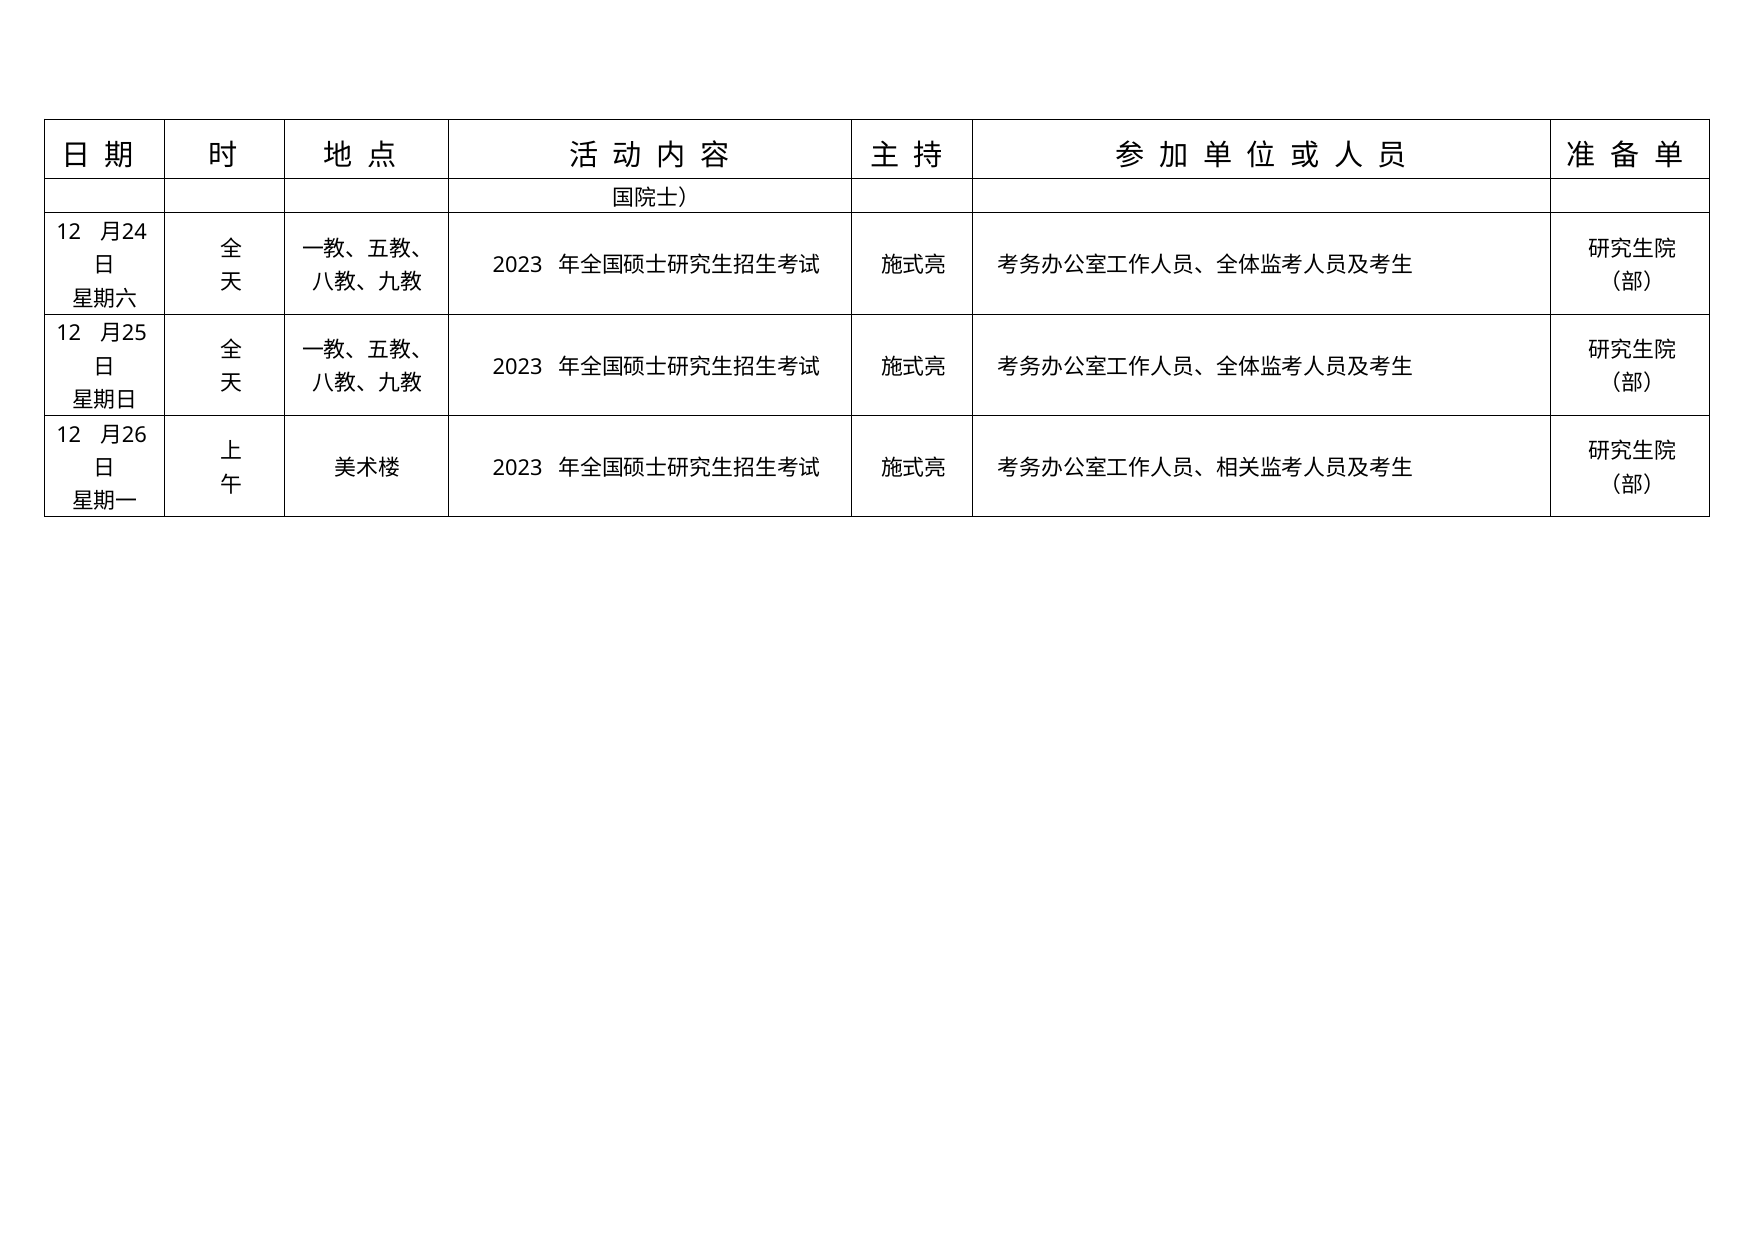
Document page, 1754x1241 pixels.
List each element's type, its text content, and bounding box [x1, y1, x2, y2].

table_cell 研究生院（部） [1551, 179, 1709, 279]
table_header 参加单位或人员 [973, 120, 1550, 178]
table_cell 12月26日 星期一 [45, 280, 164, 380]
table_cell 2023年全国硕士研究生招生考试 [449, 179, 851, 279]
table_header 地点 [285, 120, 448, 178]
table_cell 一教、五教、八教、九教 [285, 179, 448, 279]
table_cell 施式亮 [852, 179, 972, 279]
table_cell 美术楼 [285, 280, 448, 380]
table_header 日期 [45, 120, 164, 178]
table_cell 考务办公室工作人员、相关监考人员及考生 [973, 280, 1550, 380]
table_cell 全 天 [165, 179, 284, 279]
table_cell 研究生院（部） [1551, 280, 1709, 380]
table_header 准备单位 [1551, 120, 1709, 178]
table_header 主持人 [852, 120, 972, 178]
table_cell 施式亮 [852, 280, 972, 380]
table_cell 上 午 [165, 280, 284, 380]
table_header 时间 [165, 120, 284, 178]
table_cell 12月25日 星期日 [45, 179, 164, 279]
table_cell 考务办公室工作人员、全体监考人员及考生 [973, 179, 1550, 279]
table_header 活动内容 [449, 120, 851, 178]
table_cell 2023年全国硕士研究生招生考试 [449, 280, 851, 380]
